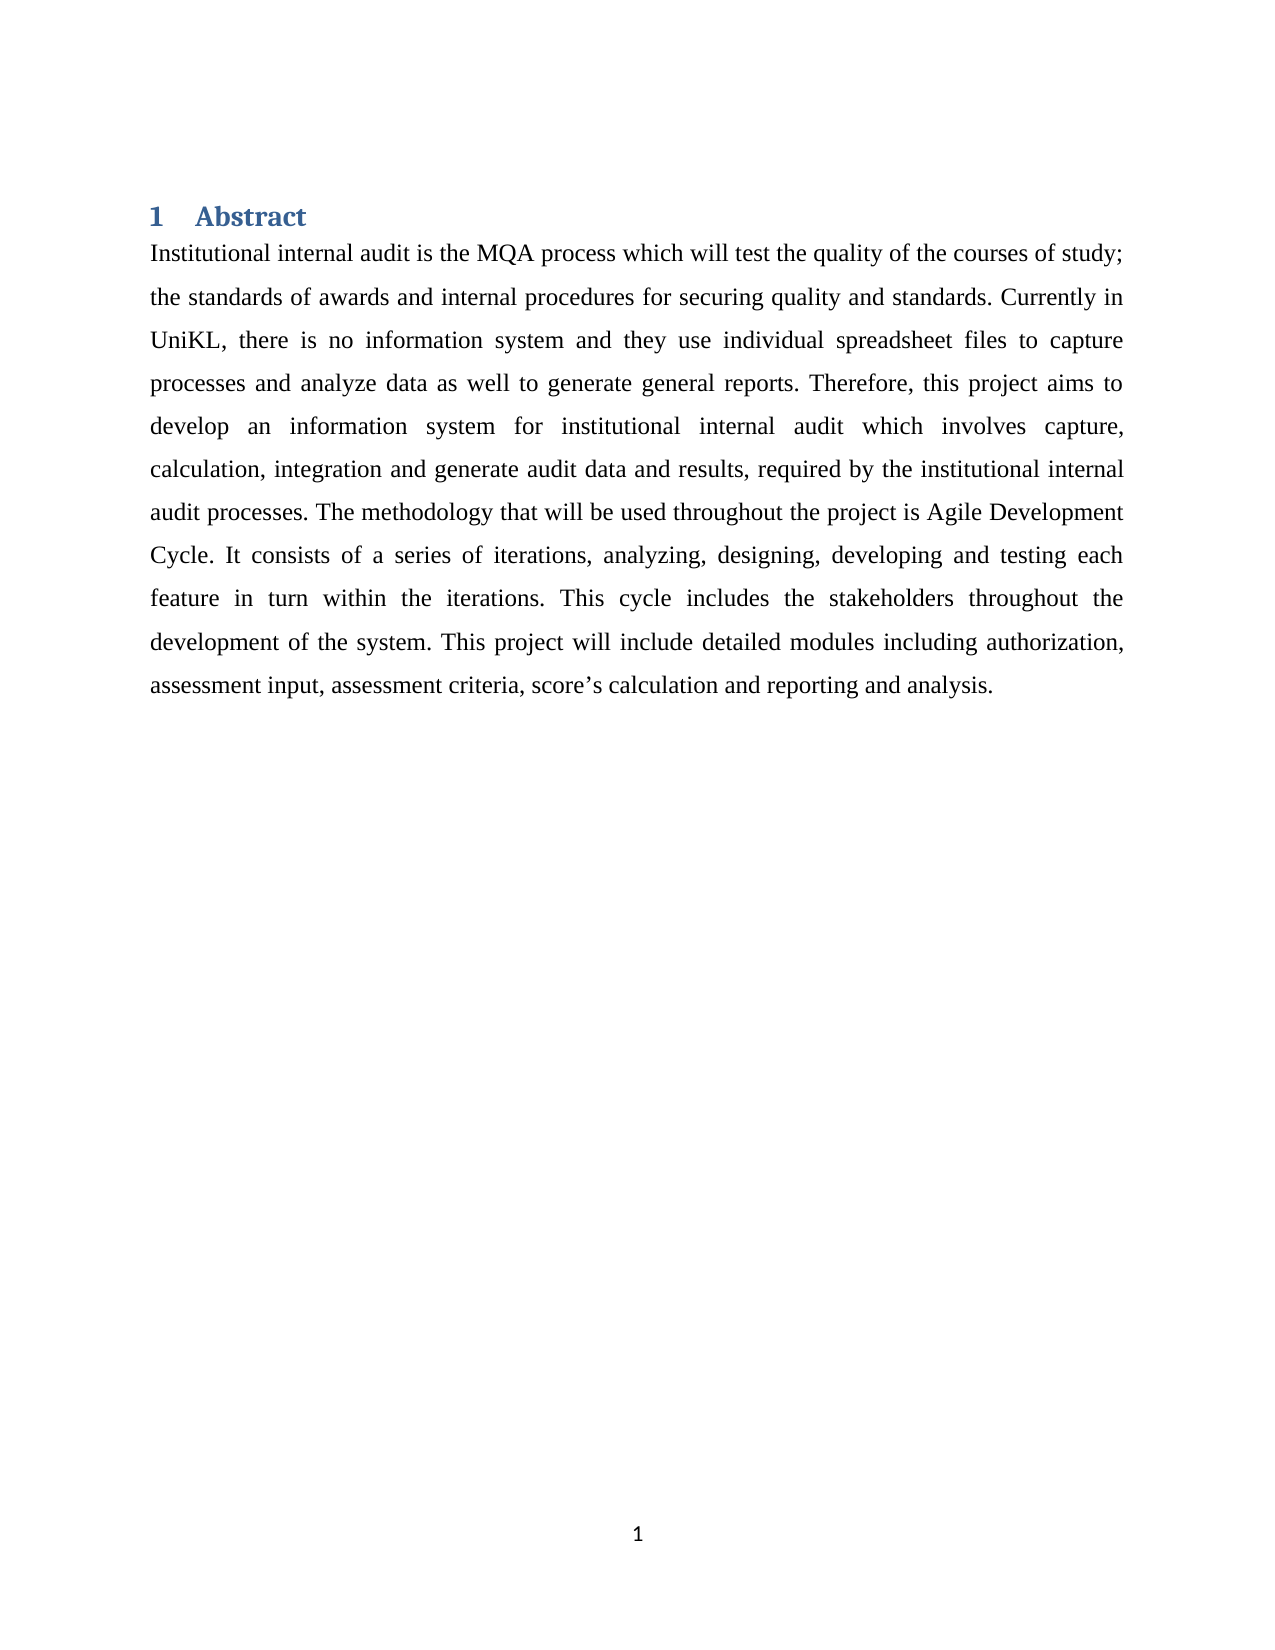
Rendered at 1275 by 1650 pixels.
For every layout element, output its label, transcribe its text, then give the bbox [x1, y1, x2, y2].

text Institutional internal audit is the MQA process which will test the quality of the courses of study; the standards of awards and internal procedures for securing quality and standards. Currently in UniKL, there is no information system and they use individual spreadsheet files to capture processes and analyze data as well to generate general reports. Therefore, this project aims to develop an information system for institutional internal audit which involves capture, calculation, integration and generate audit data and results, required by the institutional internal audit processes. The methodology that will be used throughout the project is Agile Development Cycle. It consists of a series of iterations, analyzing, designing, developing and testing each feature in turn within the iterations. This cycle includes the stakeholders throughout the development of the system. This project will include detailed modules including authorization, assessment input, assessment criteria, score’s calculation and reporting and analysis. [150, 238, 1125, 698]
subtitle Abstract [150, 200, 1125, 233]
